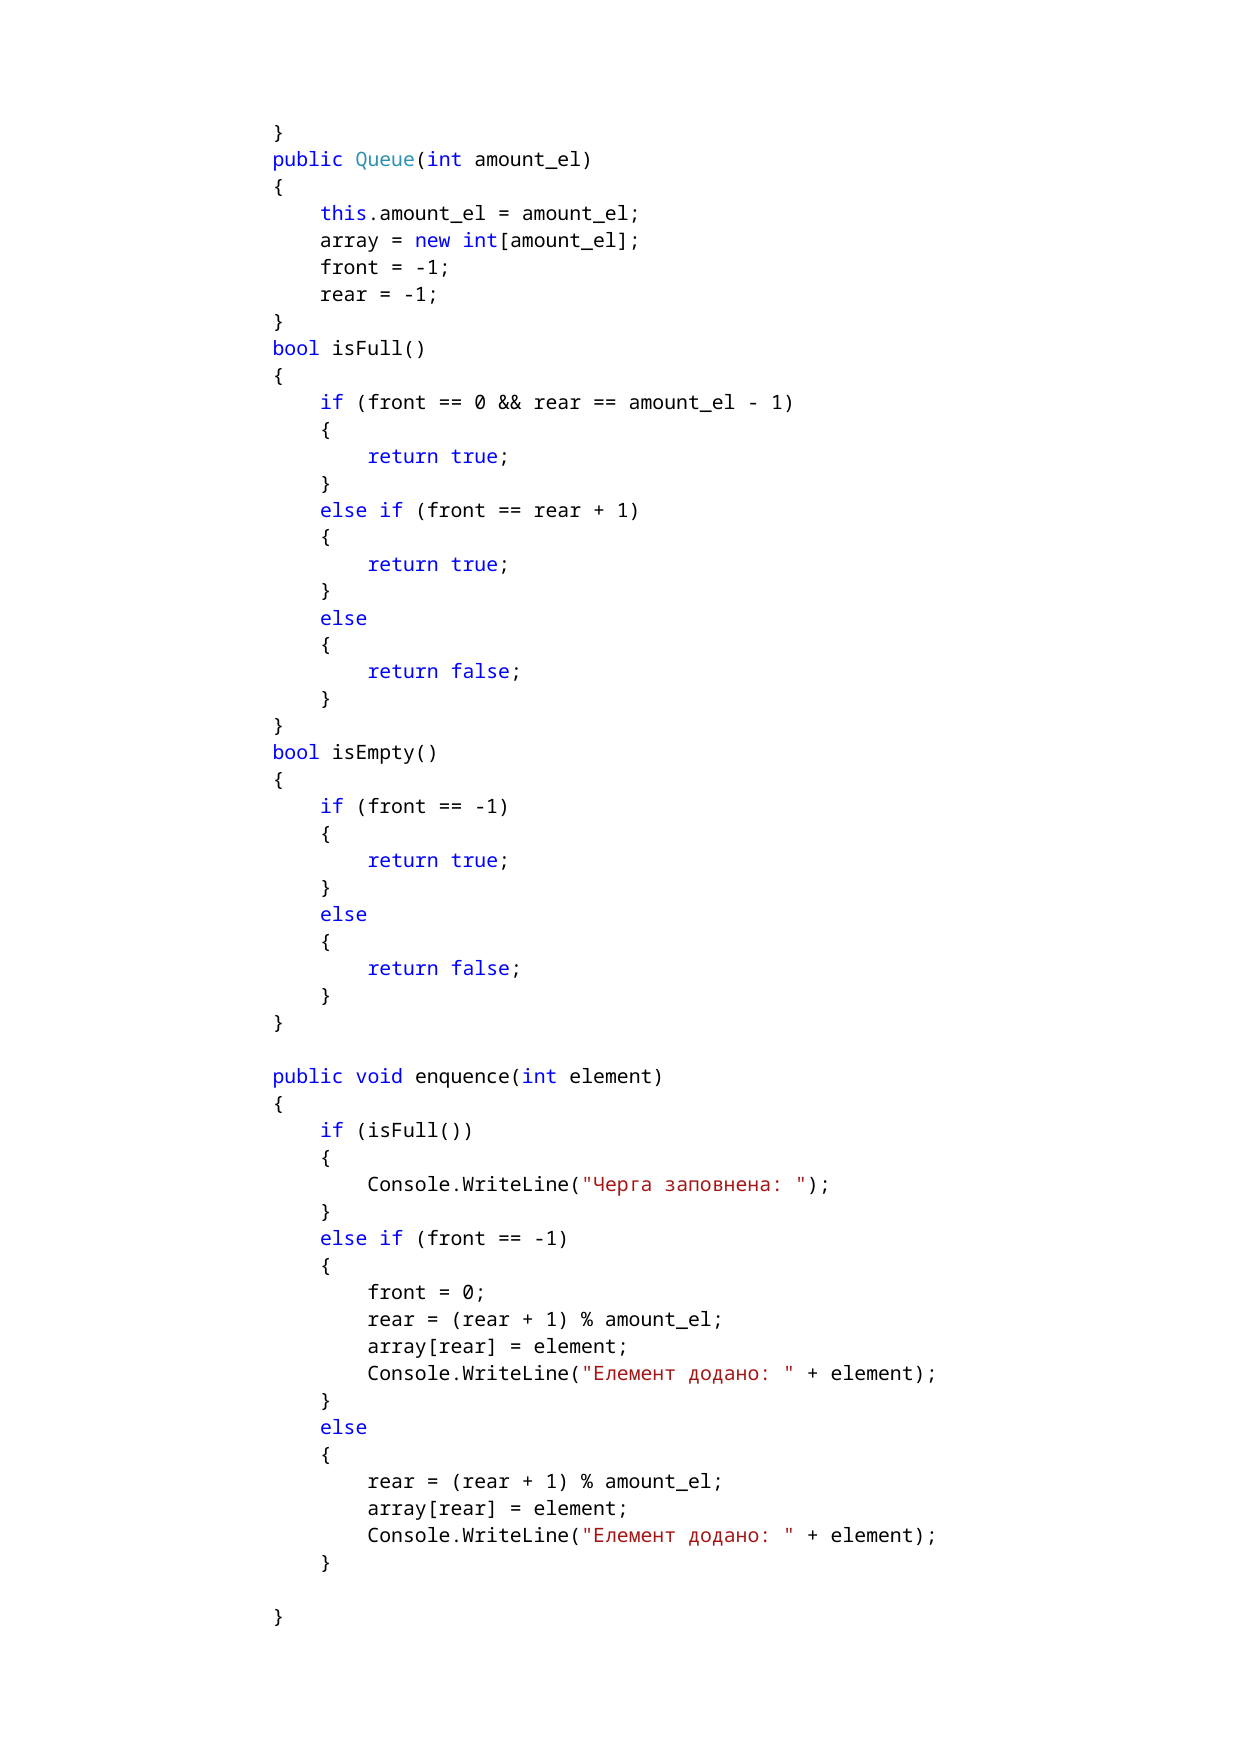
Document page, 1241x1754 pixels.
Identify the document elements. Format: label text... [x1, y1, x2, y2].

text rear = (rear + 1) % amount_el; [177, 1305, 1152, 1332]
text if (isFull()) [177, 1116, 1152, 1143]
text } [177, 1197, 1152, 1224]
text bool isFull() [177, 334, 1152, 361]
text { [177, 1440, 1152, 1467]
text } [177, 1602, 1152, 1629]
text } [177, 577, 1152, 604]
text else if (front == rear + 1) [177, 496, 1152, 523]
text } [177, 469, 1152, 496]
text { [177, 523, 1152, 550]
text public void enquence(int element) [177, 1062, 1152, 1089]
text { [177, 819, 1152, 847]
text return true; [177, 847, 1152, 873]
text { [177, 1251, 1152, 1278]
text { [177, 631, 1152, 658]
text } [177, 1386, 1152, 1413]
text rear = (rear + 1) % amount_el; [177, 1467, 1152, 1494]
text { [177, 1089, 1152, 1116]
text { [177, 361, 1152, 388]
text else if (front == -1) [177, 1224, 1152, 1251]
text { [177, 172, 1152, 199]
text else [177, 604, 1152, 631]
text Console.WriteLine("Елемент додано: " + element); [177, 1359, 1152, 1386]
text array = new int[amount_el]; [177, 226, 1152, 253]
text } [177, 873, 1152, 901]
text { [177, 415, 1152, 442]
text { [177, 927, 1152, 954]
text array[rear] = element; [177, 1332, 1152, 1359]
text return false; [177, 658, 1152, 685]
text return false; [177, 954, 1152, 981]
text { [177, 1143, 1152, 1170]
text } [177, 307, 1152, 334]
text Console.WriteLine("Елемент додано: " + element); [177, 1521, 1152, 1548]
text } [177, 118, 1152, 145]
text bool isEmpty() [177, 739, 1152, 766]
text return true; [177, 442, 1152, 469]
text this.amount_el = amount_el; [177, 199, 1152, 226]
text if (front == 0 && rear == amount_el - 1) [177, 388, 1152, 415]
text { [177, 766, 1152, 793]
text } [177, 1008, 1152, 1035]
text front = 0; [177, 1278, 1152, 1305]
text else [177, 901, 1152, 927]
text if (front == -1) [177, 793, 1152, 819]
text } [177, 685, 1152, 712]
text } [177, 1548, 1152, 1575]
text Console.WriteLine("Черга заповнена: "); [177, 1170, 1152, 1197]
text else [177, 1413, 1152, 1440]
text front = -1; [177, 253, 1152, 280]
text rear = -1; [177, 280, 1152, 307]
text } [177, 712, 1152, 739]
text } [177, 981, 1152, 1008]
text public Queue(int amount_el) [177, 145, 1152, 172]
text array[rear] = element; [177, 1494, 1152, 1521]
text return true; [177, 550, 1152, 577]
